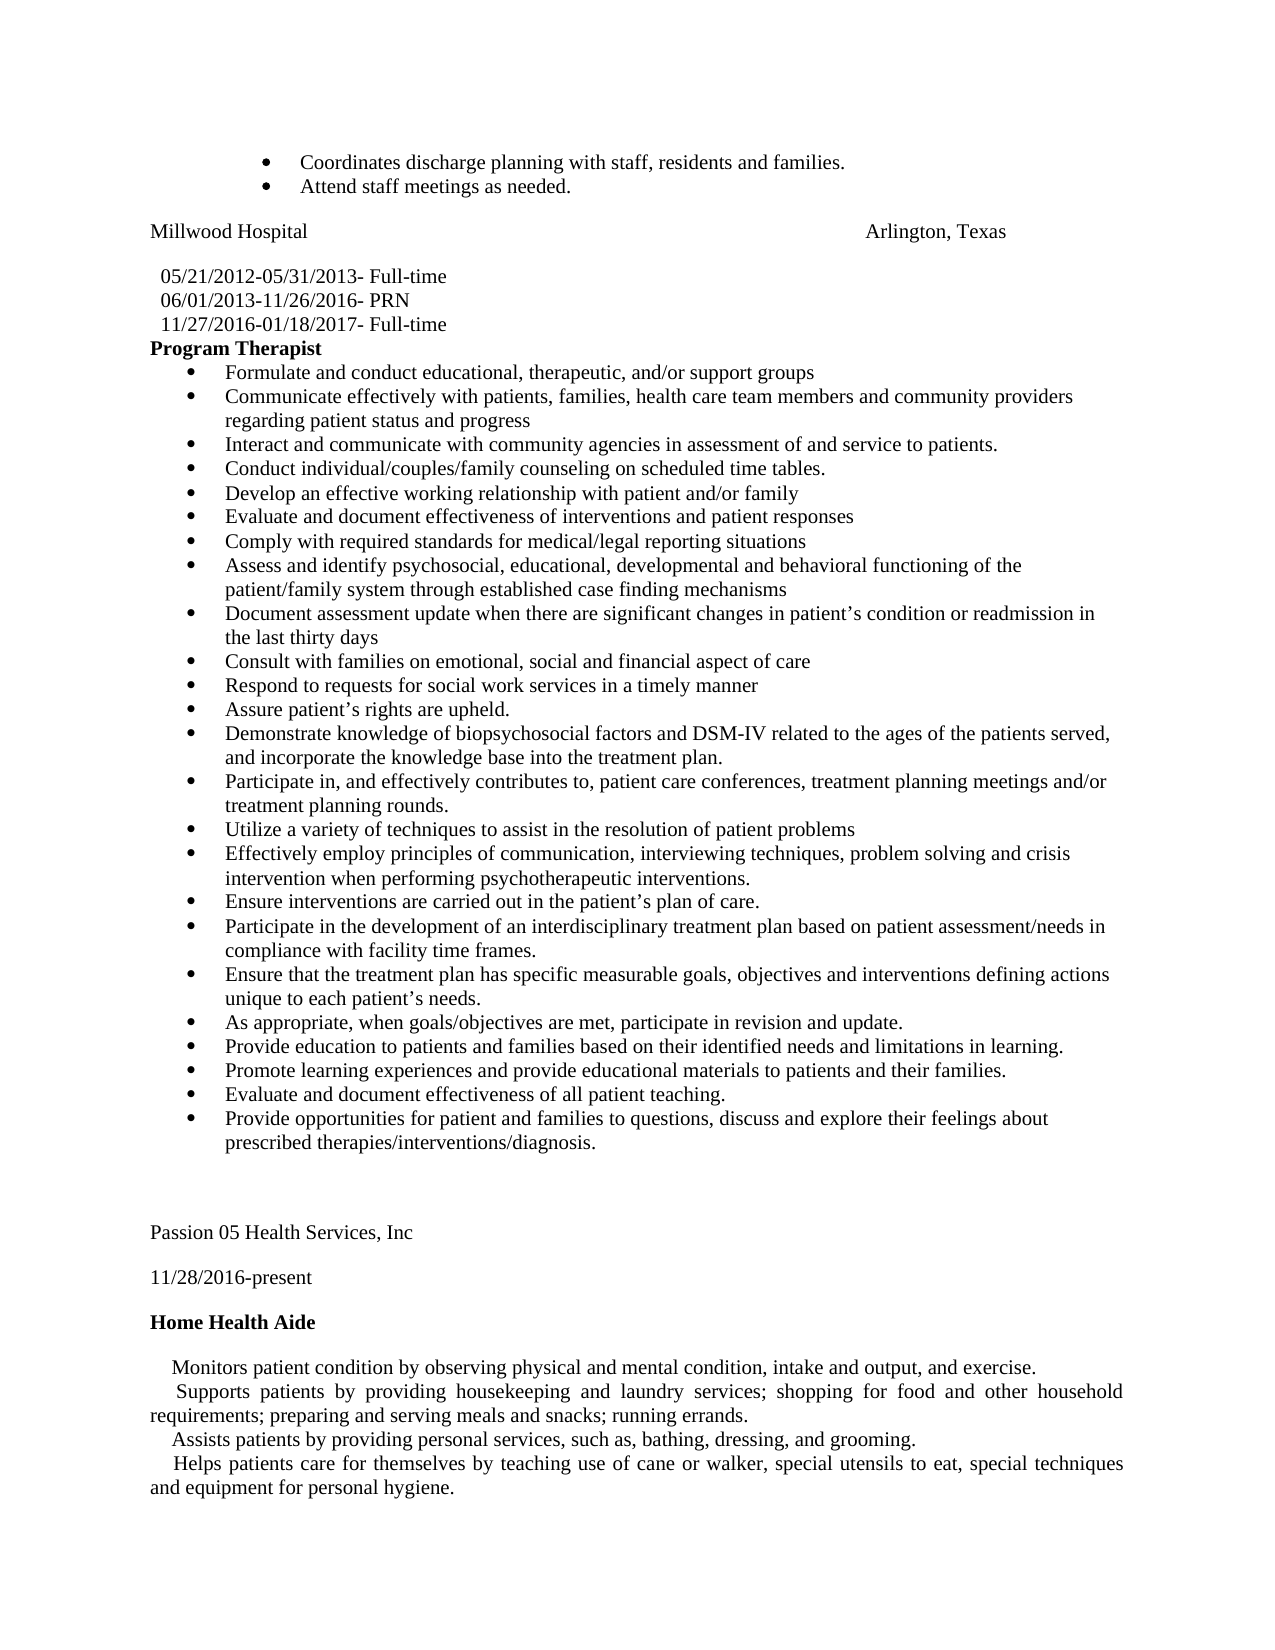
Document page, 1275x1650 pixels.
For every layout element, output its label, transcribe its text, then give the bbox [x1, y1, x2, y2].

list Provide education to patients and families based on their identified needs and limitations in learning. [187, 1034, 1125, 1058]
list Attend staff meetings as needed. [262, 174, 1125, 198]
text  Assists patients by providing personal services, such as, bathing, dressing, and grooming. [150, 1427, 1125, 1451]
text 05/21/2012-05/31/2013- Full-time [150, 264, 1125, 288]
list Promote learning experiences and provide educational materials to patients and their families. [187, 1058, 1125, 1082]
text Passion 05 Health Services, Inc [150, 1220, 1125, 1244]
list Formulate and conduct educational, therapeutic, and/or support groups [187, 360, 1125, 384]
text Program Therapist [150, 336, 1125, 360]
list Coordinates discharge planning with staff, residents and families. [262, 150, 1125, 174]
list Assure patient’s rights are upheld. [187, 697, 1125, 721]
text 11/28/2016-present [150, 1265, 1125, 1289]
list Evaluate and document effectiveness of interventions and patient responses [187, 504, 1125, 528]
list Utilize a variety of techniques to assist in the resolution of patient problems [187, 817, 1125, 841]
list Conduct individual/couples/family counseling on scheduled time tables. [187, 456, 1125, 480]
list Demonstrate knowledge of biopsychosocial factors and DSM-IV related to the ages of the patients served, and incorporate the knowledge base into the treatment plan. [187, 721, 1125, 769]
text  Supports patients by providing housekeeping and laundry services; shopping for food and other household requirements; preparing and serving meals and snacks; running errands. [150, 1379, 1125, 1427]
text 11/27/2016-01/18/2017- Full-time [150, 312, 1125, 336]
list Participate in the development of an interdisciplinary treatment plan based on patient assessment/needs in compliance with facility time frames. [187, 913, 1125, 962]
list Participate in, and effectively contributes to, patient care conferences, treatment planning meetings and/or treatment planning rounds. [187, 769, 1125, 817]
list As appropriate, when goals/objectives are met, participate in revision and update. [187, 1010, 1125, 1034]
text Millwood Hospital Arlington, Texas [150, 219, 1125, 243]
list Interact and communicate with community agencies in assessment of and service to patients. [187, 432, 1125, 456]
list Respond to requests for social work services in a timely manner [187, 673, 1125, 697]
list Assess and identify psychosocial, educational, developmental and behavioral functioning of the patient/family system through established case finding mechanisms [187, 553, 1125, 601]
list Communicate effectively with patients, families, health care team members and community providers regarding patient status and progress [187, 384, 1125, 432]
text 06/01/2013-11/26/2016- PRN [150, 288, 1125, 312]
list Develop an effective working relationship with patient and/or family [187, 480, 1125, 504]
text Home Health Aide [150, 1310, 1125, 1334]
list Ensure interventions are carried out in the patient’s plan of care. [187, 889, 1125, 913]
text  Helps patients care for themselves by teaching use of cane or walker, special utensils to eat, special techniques and equipment for personal hygiene. [150, 1451, 1125, 1499]
text  Monitors patient condition by observing physical and mental condition, intake and output, and exercise. [150, 1354, 1125, 1379]
list Ensure that the treatment plan has specific measurable goals, objectives and interventions defining actions unique to each patient’s needs. [187, 962, 1125, 1010]
list Document assessment update when there are significant changes in patient’s condition or readmission in the last thirty days [187, 601, 1125, 649]
list Comply with required standards for medical/legal reporting situations [187, 528, 1125, 553]
list Consult with families on emotional, social and financial aspect of care [187, 649, 1125, 673]
list Evaluate and document effectiveness of all patient teaching. [187, 1082, 1125, 1106]
list Effectively employ principles of communication, interviewing techniques, problem solving and crisis intervention when performing psychotherapeutic interventions. [187, 841, 1125, 889]
list Provide opportunities for patient and families to questions, discuss and explore their feelings about prescribed therapies/interventions/diagnosis. [187, 1106, 1125, 1154]
